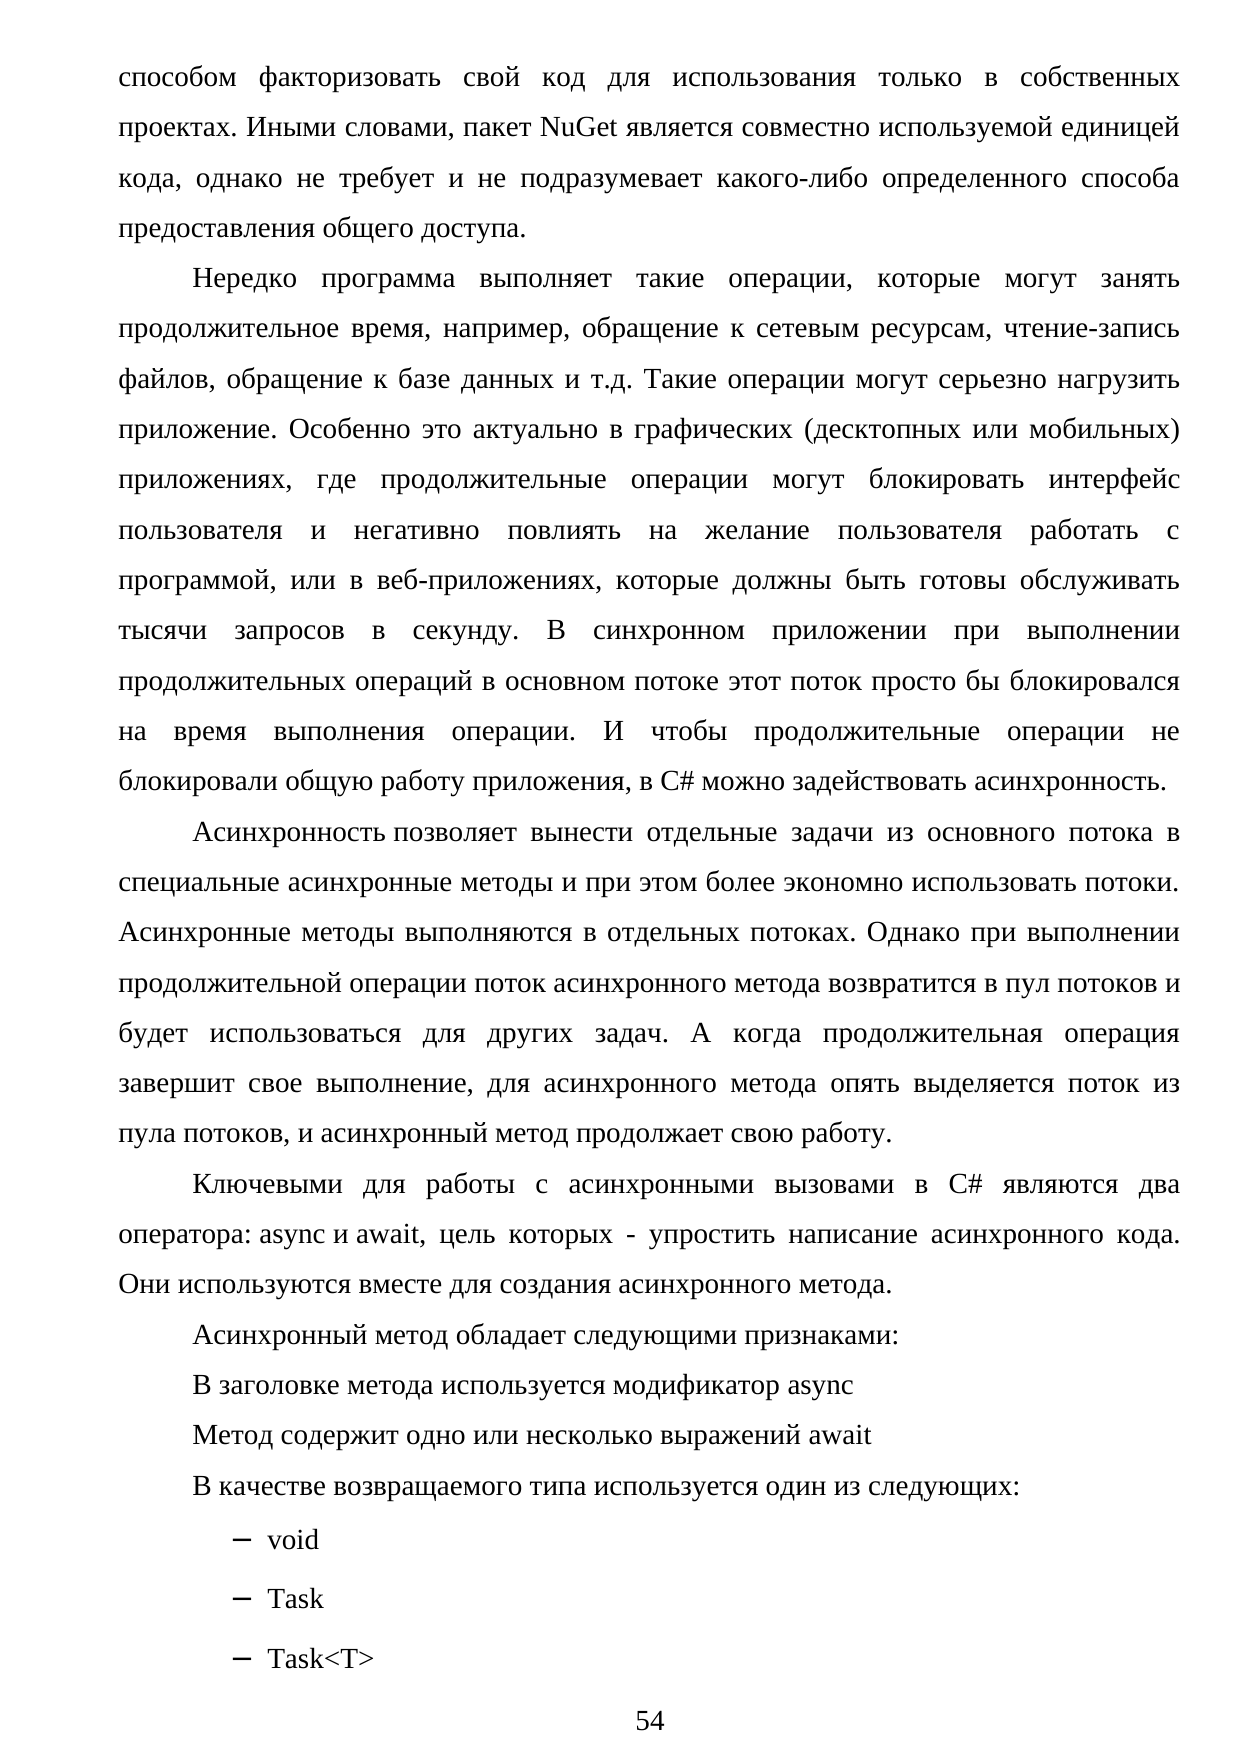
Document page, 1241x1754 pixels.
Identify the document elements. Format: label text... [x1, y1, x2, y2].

text Нередко программа выполняет такие операции, которые могут занять продолжительное время, например, обращение к сетевым ресурсам, чтение-запись файлов, обращение к базе данных и т.д. Такие операции могут серьезно нагрузить приложение. Особенно это актуально в графических (десктопных или мобильных) приложениях, где продолжительные операции могут блокировать интерфейс пользователя и негативно повлиять на желание пользователя работать с программой, или в веб-приложениях, которые должны быть готовы обслуживать тысячи запросов в секунду. В синхронном приложении при выполнении продолжительных операций в основном потоке этот поток просто бы блокировался на время выполнения операции. И чтобы продолжительные операции не блокировали общую работу приложения, в C# можно задействовать асинхронность. [118, 260, 1181, 797]
list Task [229, 1578, 1181, 1617]
text В качестве возвращаемого типа используется один из следующих: [118, 1468, 1181, 1501]
text Асинхронный метод обладает следующими признаками: [118, 1317, 1181, 1350]
text Ключевыми для работы с асинхронными вызовами в C# являются два оператора: async и await, цель которых - упростить написание асинхронного кода. Они используются вместе для создания асинхронного метода. [118, 1166, 1181, 1300]
list Task<T> [229, 1637, 1181, 1677]
text Метод содержит одно или несколько выражений await [118, 1417, 1181, 1451]
text Асинхронность позволяет вынести отдельные задачи из основного потока в специальные асинхронные методы и при этом более экономно использовать потоки. Асинхронные методы выполняются в отдельных потоках. Однако при выполнении продолжительной операции поток асинхронного метода возвратится в пул потоков и будет использоваться для других задач. А когда продолжительная операция завершит свое выполнение, для асинхронного метода опять выделяется поток из пула потоков, и асинхронный метод продолжает свою работу. [118, 814, 1181, 1149]
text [118, 59, 1181, 243]
list void [229, 1518, 1181, 1558]
text В заголовке метода используется модификатор async [118, 1367, 1181, 1401]
